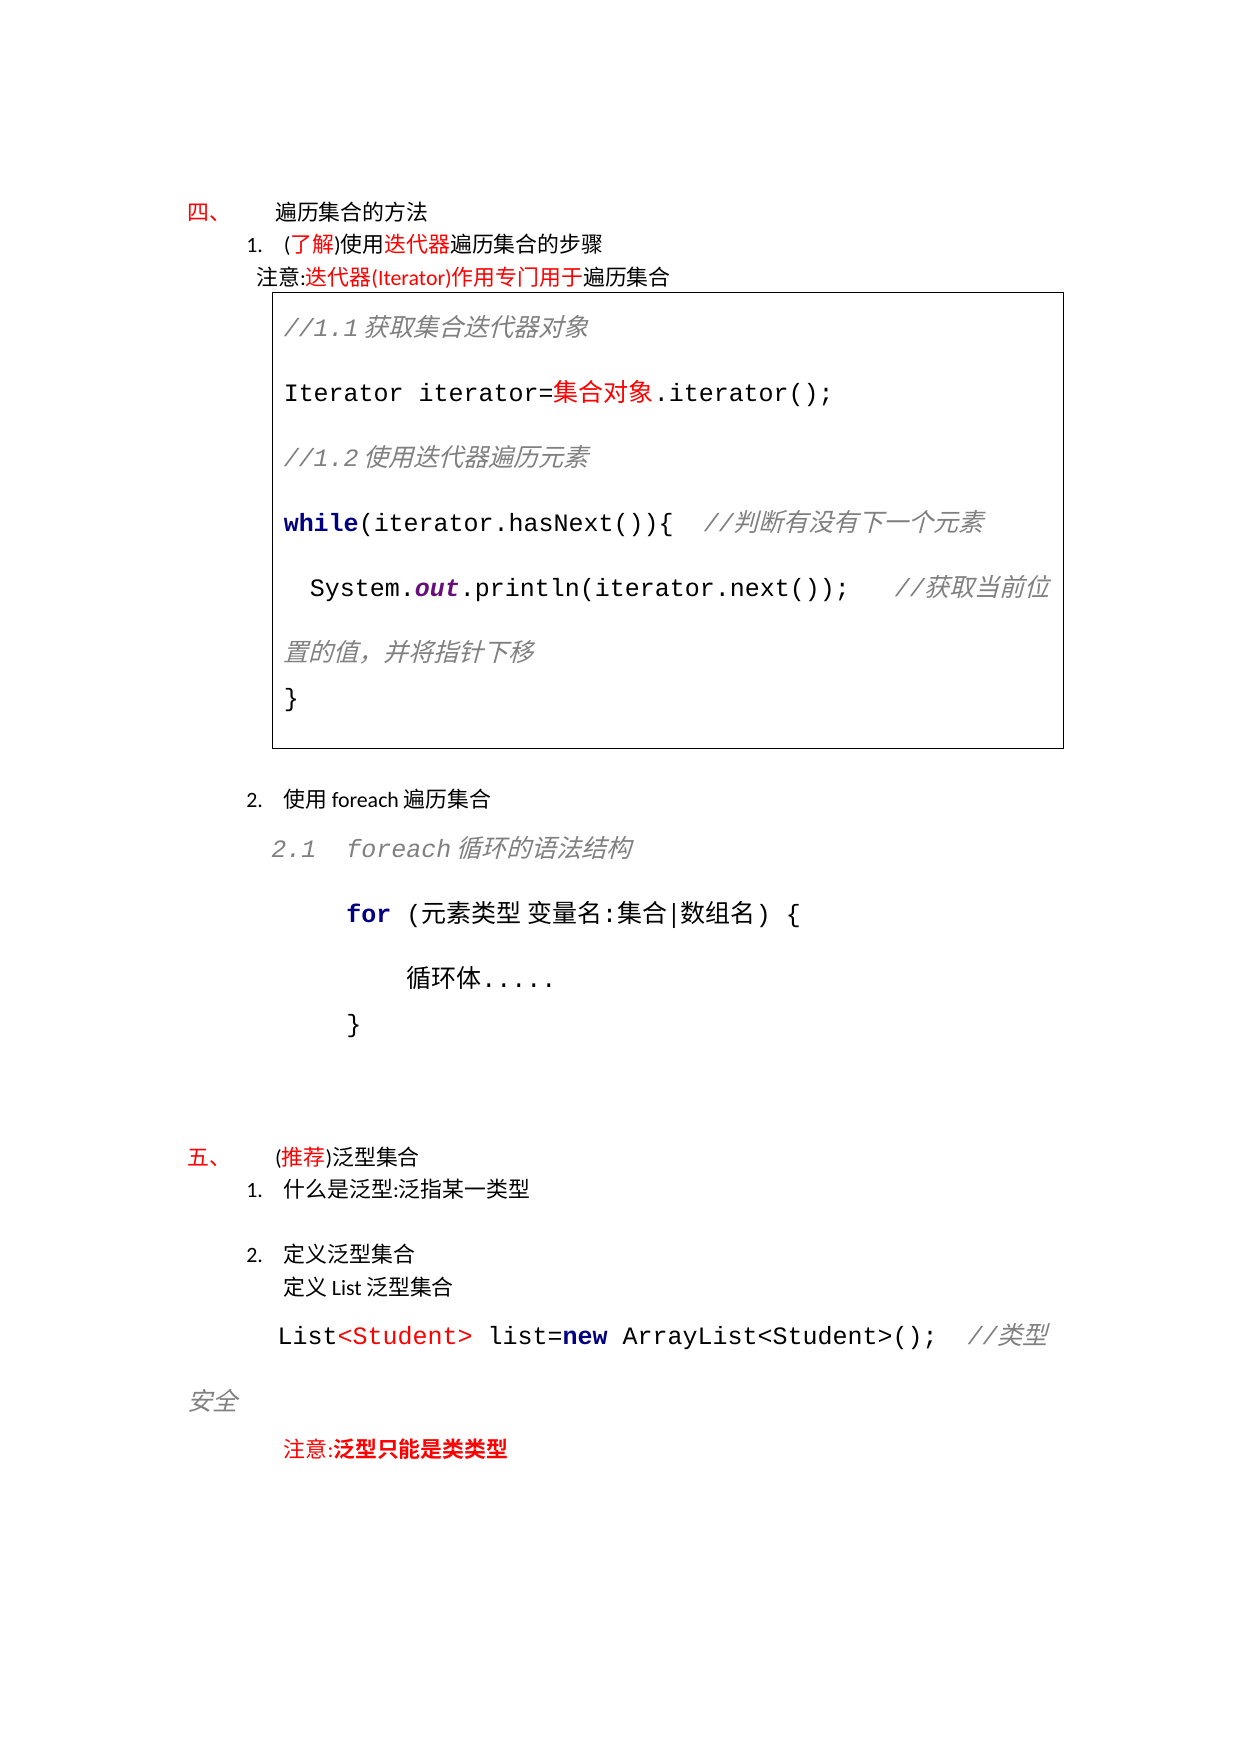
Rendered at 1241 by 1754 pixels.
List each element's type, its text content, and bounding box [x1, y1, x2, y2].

table_header //1.1获取集合迭代器对象 Iterator iterator=集合对象.iterator(); //1.2使用迭代器遍历元素 while(iterator.hasNext()){ //判断有没有下一个元素 System.out.println(iterator.next()); //获取当前位置的值，并将指针下移 } [273, 293, 1063, 748]
list foreach循环的语法结构 for (元素类型 变量名:集合|数组名) { 循环体..... } [271, 814, 1053, 1042]
list 注意:泛型只能是类类型 [283, 1432, 1053, 1464]
list 定义泛型集合 [246, 1237, 1053, 1269]
list 使用foreach遍历集合 [246, 782, 1053, 814]
list (推荐)泛型集合 [187, 1139, 1053, 1172]
text List<Student> list=new ArrayList<Student>(); //类型安全 [187, 1302, 1053, 1432]
list 定义List泛型集合 [283, 1269, 1053, 1302]
list (了解)使用迭代器遍历集合的步骤 [246, 227, 1053, 259]
list 遍历集合的方法 [187, 194, 1053, 227]
list 注意:迭代器(Iterator)作用专门用于遍历集合 [246, 259, 1053, 292]
list 什么是泛型:泛指某一类型 [246, 1172, 1053, 1204]
